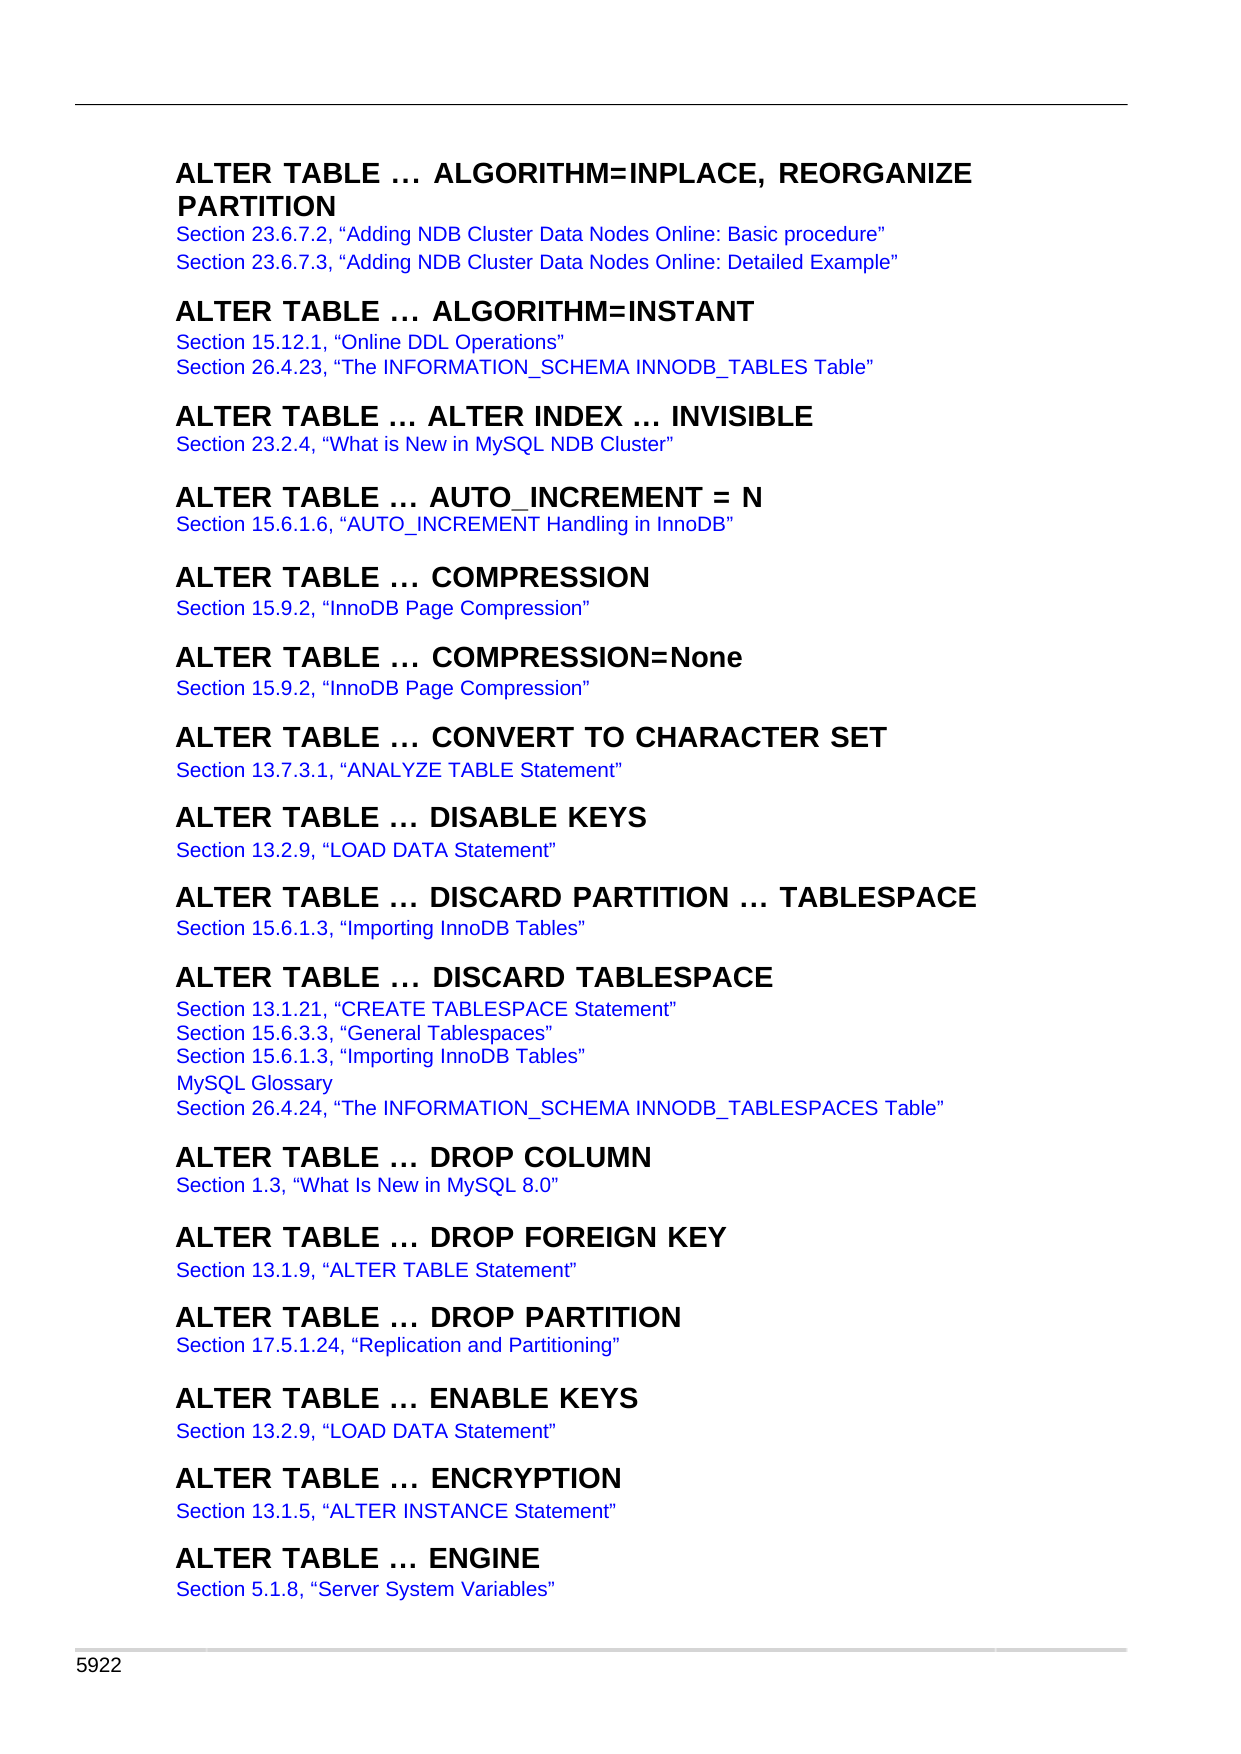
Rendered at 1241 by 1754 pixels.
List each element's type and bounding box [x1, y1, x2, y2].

picture [75, 1648, 1128, 1652]
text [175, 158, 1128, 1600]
